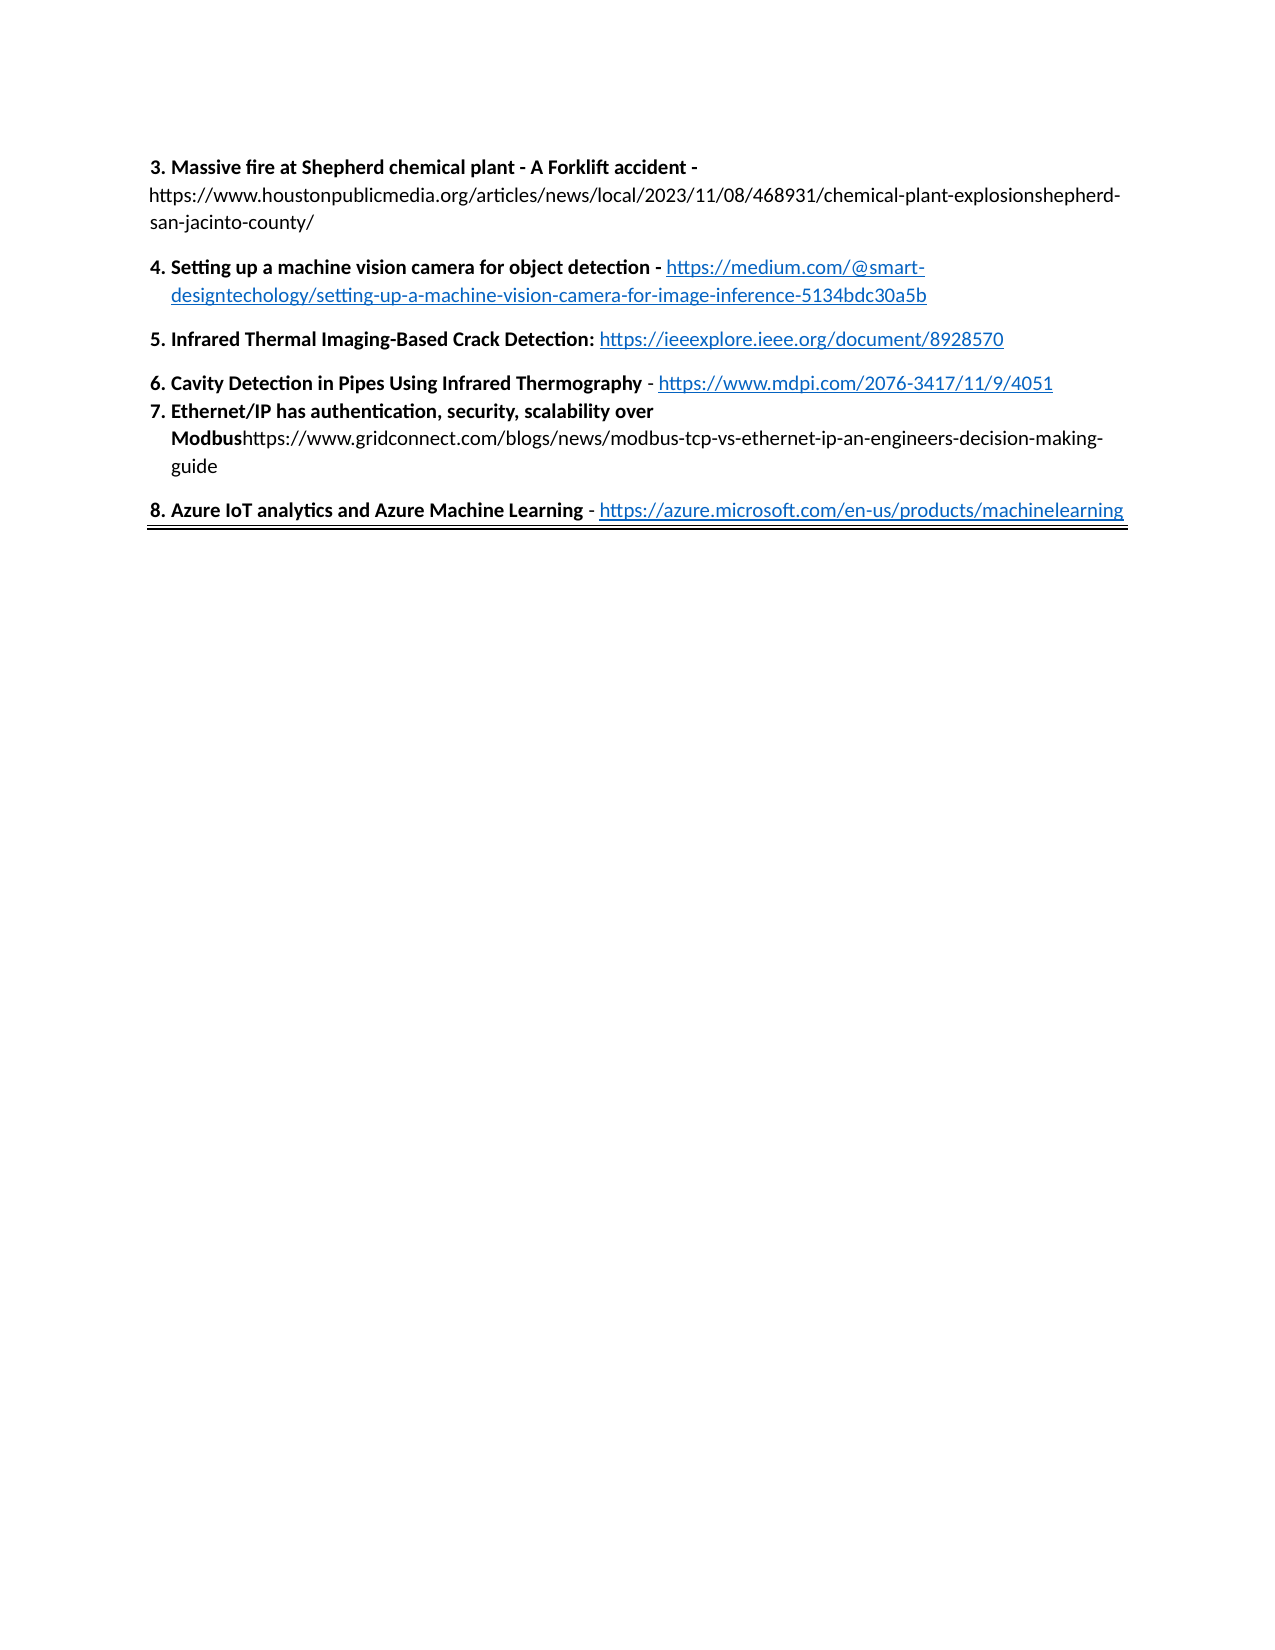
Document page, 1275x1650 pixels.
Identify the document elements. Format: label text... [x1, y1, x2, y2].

list Ethernet/IP has authentication, security, scalability over Modbushttps://www.gridconnect.com/blogs/news/modbus-tcp-vs-ethernet-ip-an-engineers-decision-making-guide [150, 398, 1130, 478]
list Infrared Thermal Imaging-Based Crack Detection: https://ieeexplore.ieee.org/document/8928570 [150, 326, 1130, 351]
list Azure IoT analytics and Azure Machine Learning - https://azure.microsoft.com/en-us/products/machinelearning [150, 498, 1130, 523]
list Cavity Detection in Pipes Using Infrared Thermography - https://www.mdpi.com/2076-3417/11/9/4051 [150, 370, 1130, 396]
list Setting up a machine vision camera for object detection - https://medium.com/@smart-designtechology/setting-up-a-machine-vision-camera-for-image-inference-5134bdc30a5b [150, 254, 1130, 307]
text https://www.houstonpublicmedia.org/articles/news/local/2023/11/08/468931/chemical-plant-explosionshepherd-san-jacinto-county/ [148, 182, 1124, 235]
list Massive fire at Shepherd chemical plant - A Forklift accident - [150, 154, 1130, 180]
